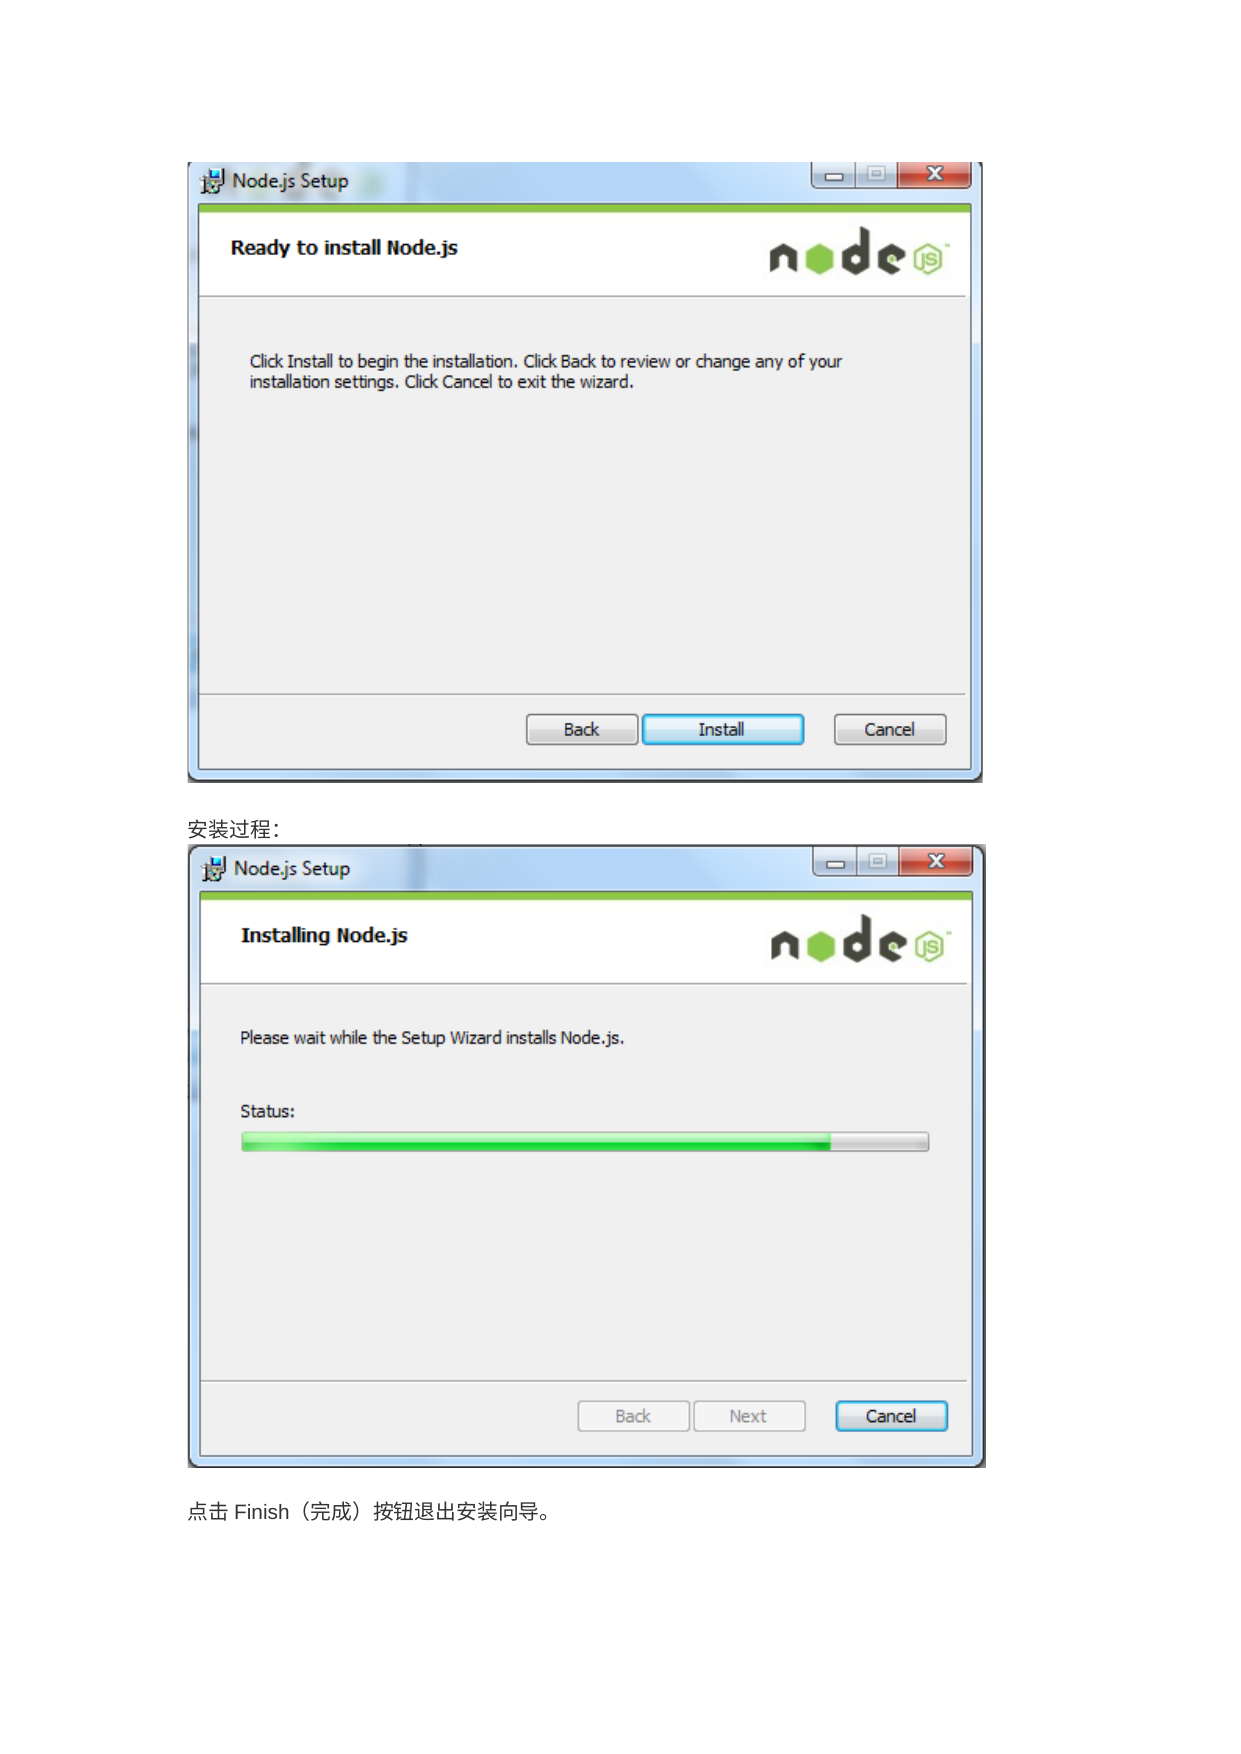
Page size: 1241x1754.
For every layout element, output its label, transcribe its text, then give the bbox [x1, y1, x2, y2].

picture [187, 844, 986, 1468]
text 点击 Finish（完成）按钮退出安装向导。 [187, 1494, 1053, 1527]
text 安装过程： [187, 812, 1053, 844]
picture [187, 162, 983, 783]
